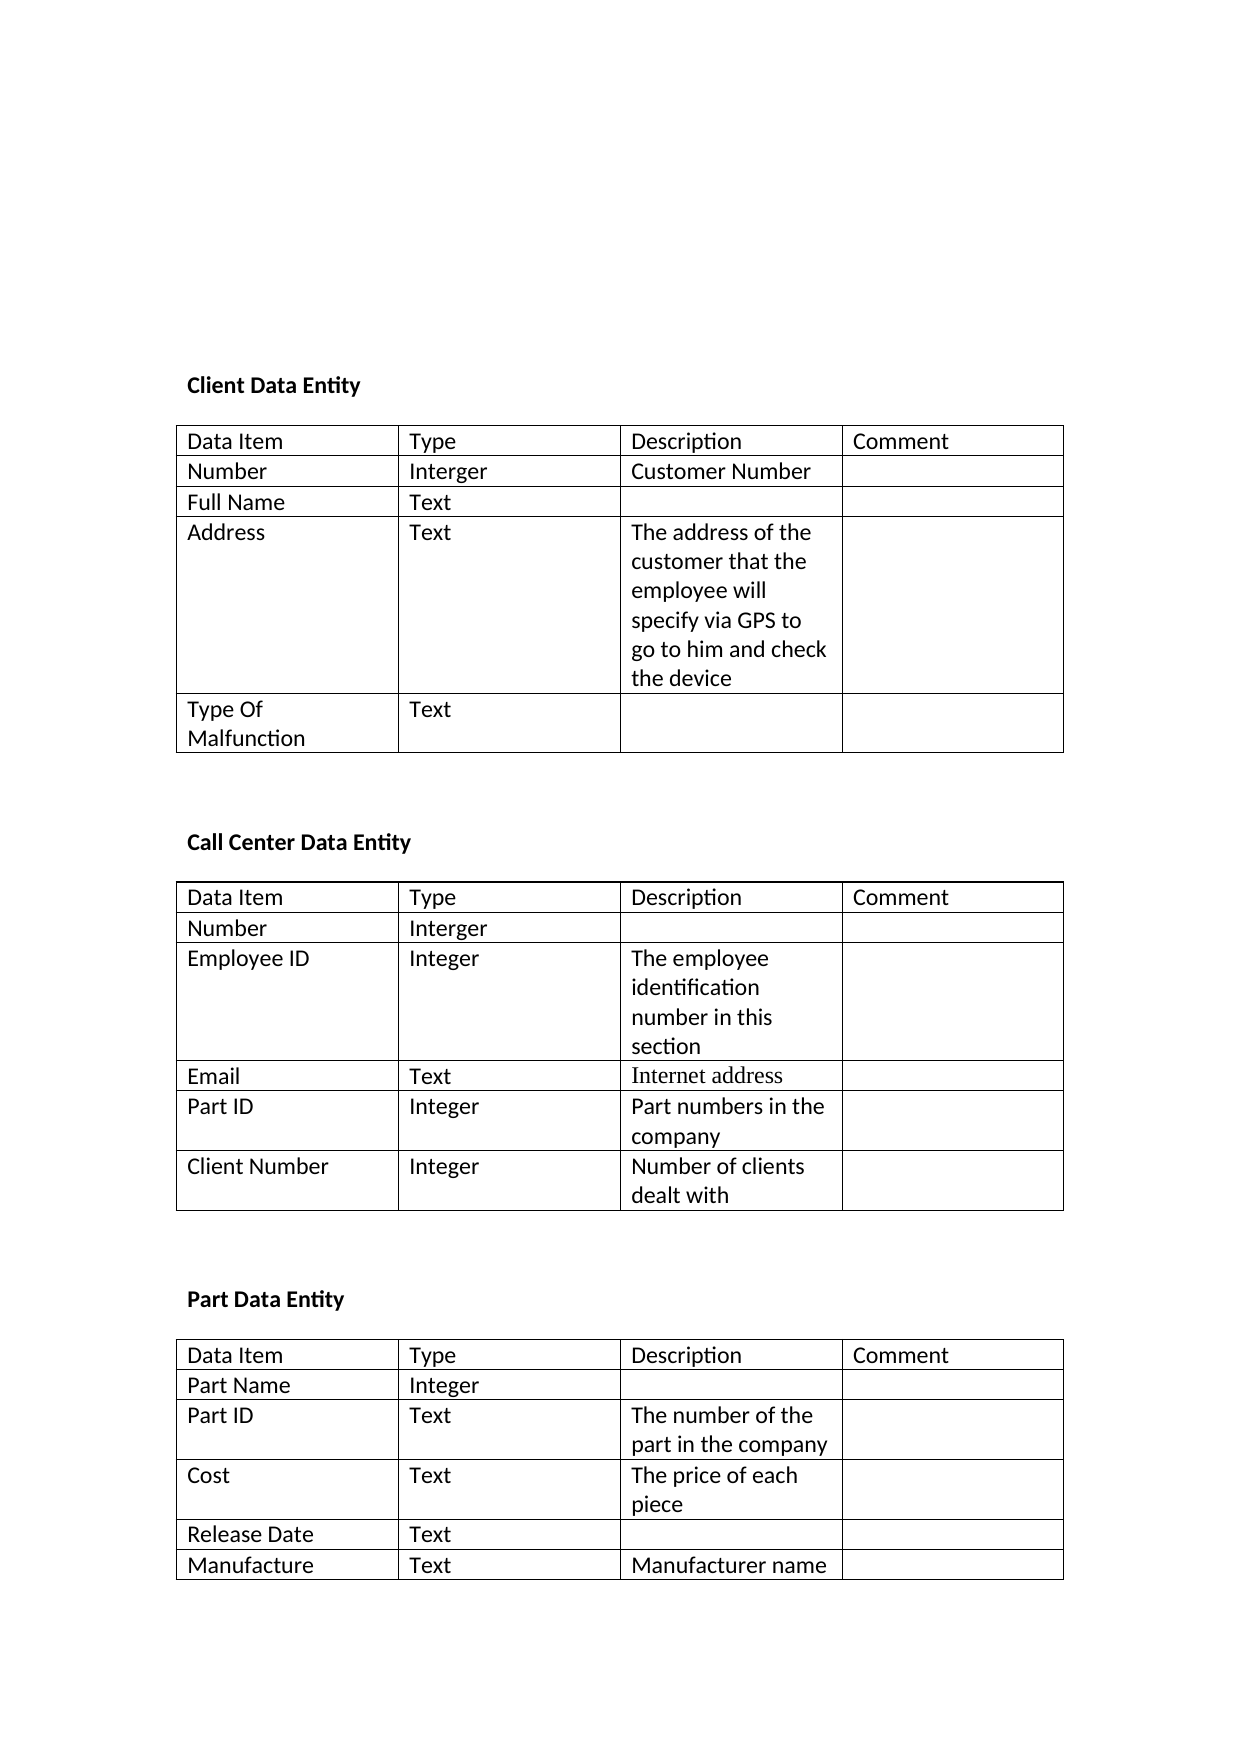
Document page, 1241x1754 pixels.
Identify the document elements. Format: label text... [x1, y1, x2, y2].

table_cell The price of each piece [621, 1460, 842, 1518]
table_cell [843, 1460, 1063, 1518]
table_cell [843, 694, 1063, 752]
table_cell Part numbers in the company [621, 1091, 842, 1150]
table_header Type [399, 426, 620, 455]
table_cell Number [177, 913, 398, 942]
table_cell The employee identification number in this section [621, 943, 842, 1060]
table_cell Type Of Malfunction [177, 694, 398, 752]
table_header Description [621, 1340, 842, 1369]
table_cell [843, 487, 1063, 516]
table_cell Manufacture company [177, 1550, 398, 1579]
table_cell The address of the customer that the employee will specify via GPS to go to him and check the device [621, 517, 842, 693]
table_cell [621, 1370, 842, 1399]
table_cell [843, 1550, 1063, 1579]
text Part Data Entity [187, 1284, 1053, 1313]
table_cell Integer [399, 943, 620, 1060]
table_header Data Item [177, 883, 398, 912]
table_cell Text [399, 487, 620, 516]
table_cell Text [399, 1520, 620, 1549]
table_cell Text [399, 517, 620, 693]
table_cell Employee ID [177, 943, 398, 1060]
table_cell Interger [399, 913, 620, 942]
table_cell [621, 487, 842, 516]
table_cell Email [177, 1061, 398, 1090]
table_cell Interger [399, 456, 620, 486]
table_header Data Item [177, 1340, 398, 1369]
table_cell [621, 694, 842, 752]
table_cell Number of clients dealt with [621, 1151, 842, 1209]
table_cell [843, 1061, 1063, 1090]
table_header Comment [843, 883, 1063, 912]
table_cell Part Name [177, 1370, 398, 1399]
text Call Center Data Entity [187, 827, 1053, 856]
table_cell [843, 1091, 1063, 1150]
table_cell Text [399, 1400, 620, 1459]
table_cell Address [177, 517, 398, 693]
table_cell Text [399, 1460, 620, 1518]
table_cell Integer [399, 1370, 620, 1399]
table_cell Part ID [177, 1091, 398, 1150]
table_cell [843, 1520, 1063, 1549]
table_cell [621, 913, 842, 942]
text Client Data Entity [187, 371, 1053, 400]
table_cell Client Number [177, 1151, 398, 1209]
table_cell The number of the part in the company [621, 1400, 842, 1459]
table_cell [843, 1400, 1063, 1459]
table_header Data Item [177, 426, 398, 455]
table_header Comment [843, 1340, 1063, 1369]
table_cell [843, 913, 1063, 942]
table_cell Release Date [177, 1520, 398, 1549]
table_cell Number [177, 456, 398, 486]
table_cell Integer [399, 1091, 620, 1150]
table_cell Integer [399, 1151, 620, 1209]
table_cell Text [399, 694, 620, 752]
table_header Description [621, 883, 842, 912]
table_cell [843, 517, 1063, 693]
table_cell [843, 456, 1063, 486]
table_cell [843, 1151, 1063, 1209]
table_cell Cost [177, 1460, 398, 1518]
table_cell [621, 1550, 842, 1579]
table_cell [621, 1520, 842, 1549]
table_cell [843, 1370, 1063, 1399]
table_cell [843, 943, 1063, 1060]
table_cell Text [399, 1061, 620, 1090]
table_cell Text [399, 1550, 620, 1579]
table_cell Customer Number [621, 456, 842, 486]
table_header Type [399, 1340, 620, 1369]
table_cell Part ID [177, 1400, 398, 1459]
table_cell Internet address [621, 1061, 842, 1090]
table_header Description [621, 426, 842, 455]
table_cell Full Name [177, 487, 398, 516]
table_header Comment [843, 426, 1063, 455]
table_header Type [399, 883, 620, 912]
